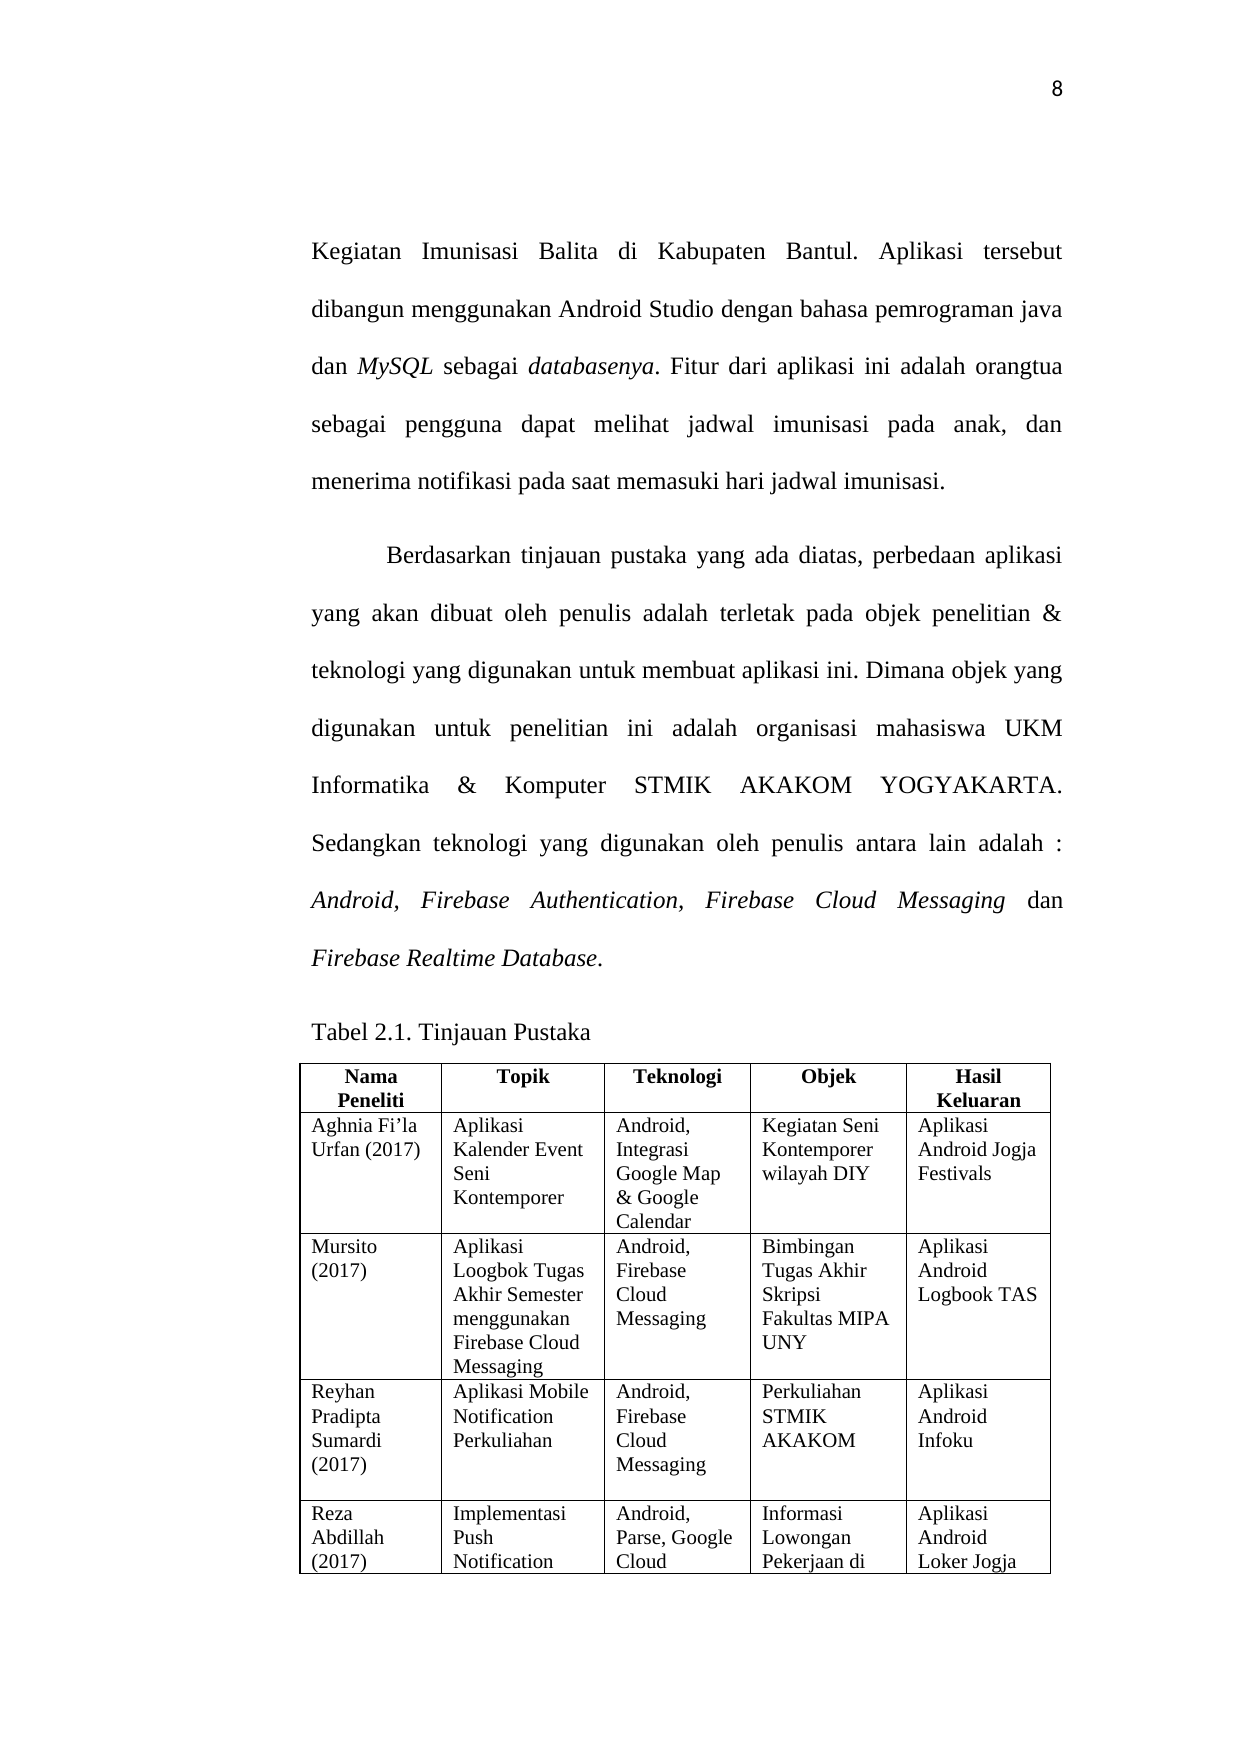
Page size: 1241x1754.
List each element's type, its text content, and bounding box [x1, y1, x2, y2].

table_cell Aplikasi Mobile Notification Perkuliahan [442, 1380, 604, 1500]
table_cell Android, Integrasi Google Map & Google Calendar [605, 1113, 750, 1233]
table_cell Bimbingan Tugas Akhir Skripsi Fakultas MIPA UNY [751, 1234, 906, 1378]
text Tabel 2.1. Tinjauan Pustaka [236, 1017, 1063, 1046]
table_cell Implementasi Push Notification Aplikasi LOKER [442, 1501, 604, 1573]
table_header Objek [751, 1064, 906, 1112]
table_cell Reza Abdillah (2017) [301, 1501, 441, 1573]
table_cell Aplikasi Kalender Event Seni Kontemporer [442, 1113, 604, 1233]
table_cell Reyhan Pradipta Sumardi (2017) [301, 1380, 441, 1500]
table_header Teknologi [605, 1064, 750, 1112]
table_cell Perkuliahan STMIK AKAKOM [751, 1380, 906, 1500]
table_cell Aplikasi Android Logbook TAS [907, 1234, 1050, 1378]
table_header Hasil Keluaran [907, 1064, 1050, 1112]
table_cell Android, Parse, Google Cloud Messaging [605, 1501, 750, 1573]
table_cell Informasi Lowongan Pekerjaan di DIY [751, 1501, 906, 1573]
table_cell Mursito (2017) [301, 1234, 441, 1378]
table_cell Aplikasi Android Jogja Festivals [907, 1113, 1050, 1233]
table_cell Aghnia Fi’la Urfan (2017) [301, 1113, 441, 1233]
table_header Topik [442, 1064, 604, 1112]
table_cell Android, Firebase Cloud Messaging [605, 1234, 750, 1378]
table_cell Aplikasi Loogbok Tugas Akhir Semester menggunakan Firebase Cloud Messaging [442, 1234, 604, 1378]
table_cell Aplikasi Android Loker Jogja [907, 1501, 1050, 1573]
table_cell Kegiatan Seni Kontemporer wilayah DIY [751, 1113, 906, 1233]
text Berdasarkan tinjauan pustaka yang ada diatas, perbedaan aplikasi yang akan dibuat oleh penulis adalah terletak pada objek penelitian & teknologi yang digunakan untuk membuat aplikasi ini. Dimana objek yang digunakan untuk penelitian ini adalah organisasi mahasiswa UKM Informatika & Komputer STMIK AKAKOM YOGYAKARTA. Sedangkan teknologi yang digunakan oleh penulis antara lain adalah : Android, Firebase Authentication, Firebase Cloud Messaging dan Firebase Realtime Database. [311, 540, 1063, 972]
table_cell Aplikasi Android Infoku [907, 1380, 1050, 1500]
table_header Nama Peneliti [301, 1064, 441, 1112]
table_cell Android, Firebase Cloud Messaging [605, 1380, 750, 1500]
